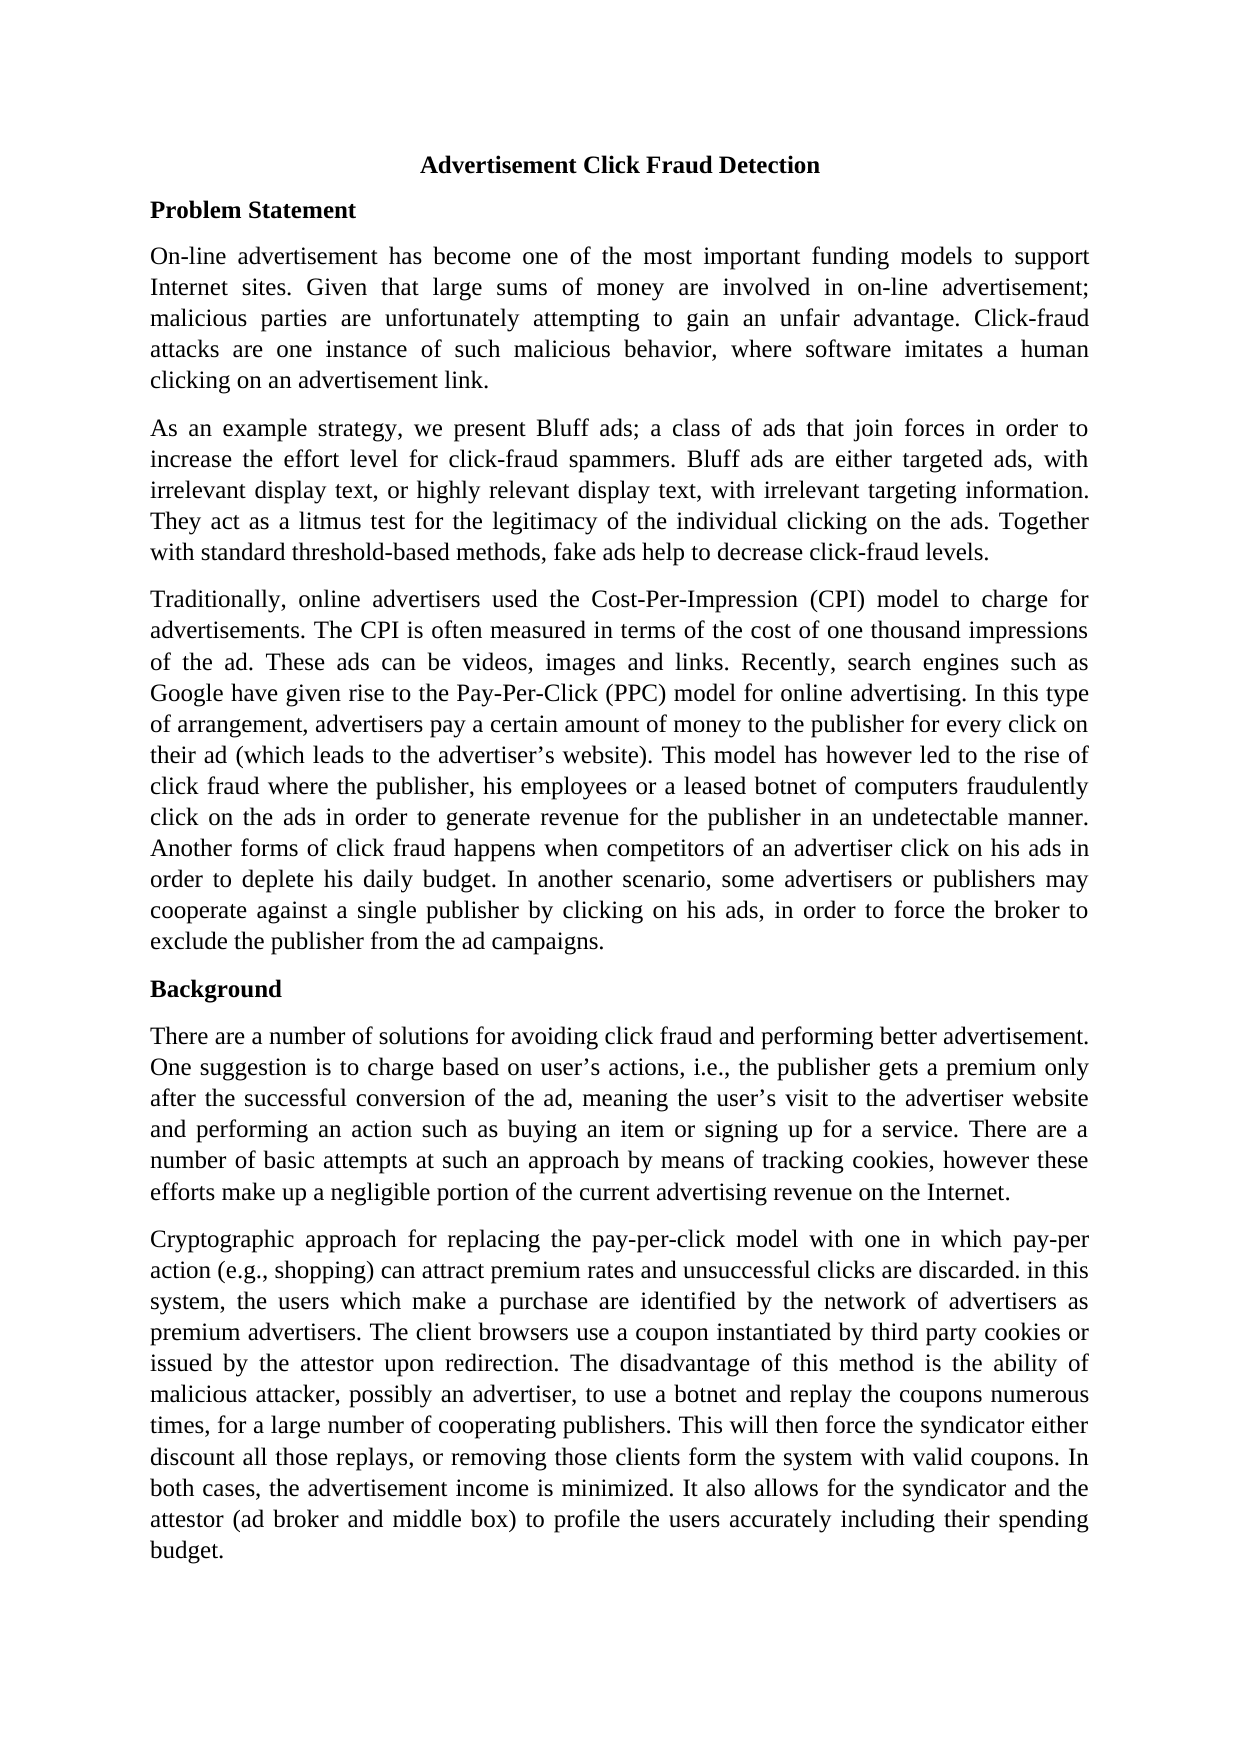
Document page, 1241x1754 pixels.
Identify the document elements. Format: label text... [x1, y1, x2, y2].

text On-line advertisement has become one of the most important funding models to support Internet sites. Given that large sums of money are involved in on-line advertisement; malicious parties are unfortunately attempting to gain an unfair advantage. Click-fraud attacks are one instance of such malicious behavior, where software imitates a human clicking on an advertisement link. [150, 241, 1090, 394]
text As an example strategy, we present Bluff ads; a class of ads that join forces in order to increase the effort level for click-fraud spammers. Bluff ads are either targeted ads, with irrelevant display text, or highly relevant display text, with irrelevant targeting information. They act as a litmus test for the legitimacy of the individual clicking on the ads. Together with standard threshold-based methods, fake ads help to decrease click-fraud levels. [150, 413, 1090, 566]
text Traditionally, online advertisers used the Cost-Per-Impression (CPI) model to charge for advertisements. The CPI is often measured in terms of the cost of one thousand impressions of the ad. These ads can be videos, images and links. Recently, search engines such as Google have given rise to the Pay-Per-Click (PPC) model for online advertising. In this type of arrangement, advertisers pay a certain amount of money to the publisher for every click on their ad (which leads to the advertiser’s website). This model has however led to the rise of click fraud where the publisher, his employees or a leased botnet of computers fraudulently click on the ads in order to generate revenue for the publisher in an undetectable manner. Another forms of click fraud happens when competitors of an advertiser click on his ads in order to deplete his daily budget. In another scenario, some advertisers or publishers may cooperate against a single publisher by clicking on his ads, in order to force the broker to exclude the publisher from the ad campaigns. [150, 584, 1090, 955]
text Cryptographic approach for replacing the pay-per-click model with one in which pay-per action (e.g., shopping) can attract premium rates and unsuccessful clicks are discarded. in this system, the users which make a purchase are identified by the network of advertisers as premium advertisers. The client browsers use a coupon instantiated by third party cookies or issued by the attestor upon redirection. The disadvantage of this method is the ability of malicious attacker, possibly an advertiser, to use a botnet and replay the coupons numerous times, for a large number of cooperating publishers. This will then force the syndicator either discount all those replays, or removing those clients form the system with valid coupons. In both cases, the advertisement income is minimized. It also allows for the syndicator and the attestor (ad broker and middle box) to profile the users accurately including their spending budget. [150, 1224, 1090, 1563]
text Problem Statement [150, 195, 1090, 224]
text Background [150, 974, 1090, 1002]
text Advertisement Click Fraud Detection [150, 150, 1090, 179]
text There are a number of solutions for avoiding click fraud and performing better advertisement. One suggestion is to charge based on user’s actions, i.e., the publisher gets a premium only after the successful conversion of the ad, meaning the user’s visit to the advertiser website and performing an action such as buying an item or signing up for a service. There are a number of basic attempts at such an approach by means of tracking cookies, however these efforts make up a negligible portion of the current advertising revenue on the Internet. [150, 1021, 1090, 1205]
